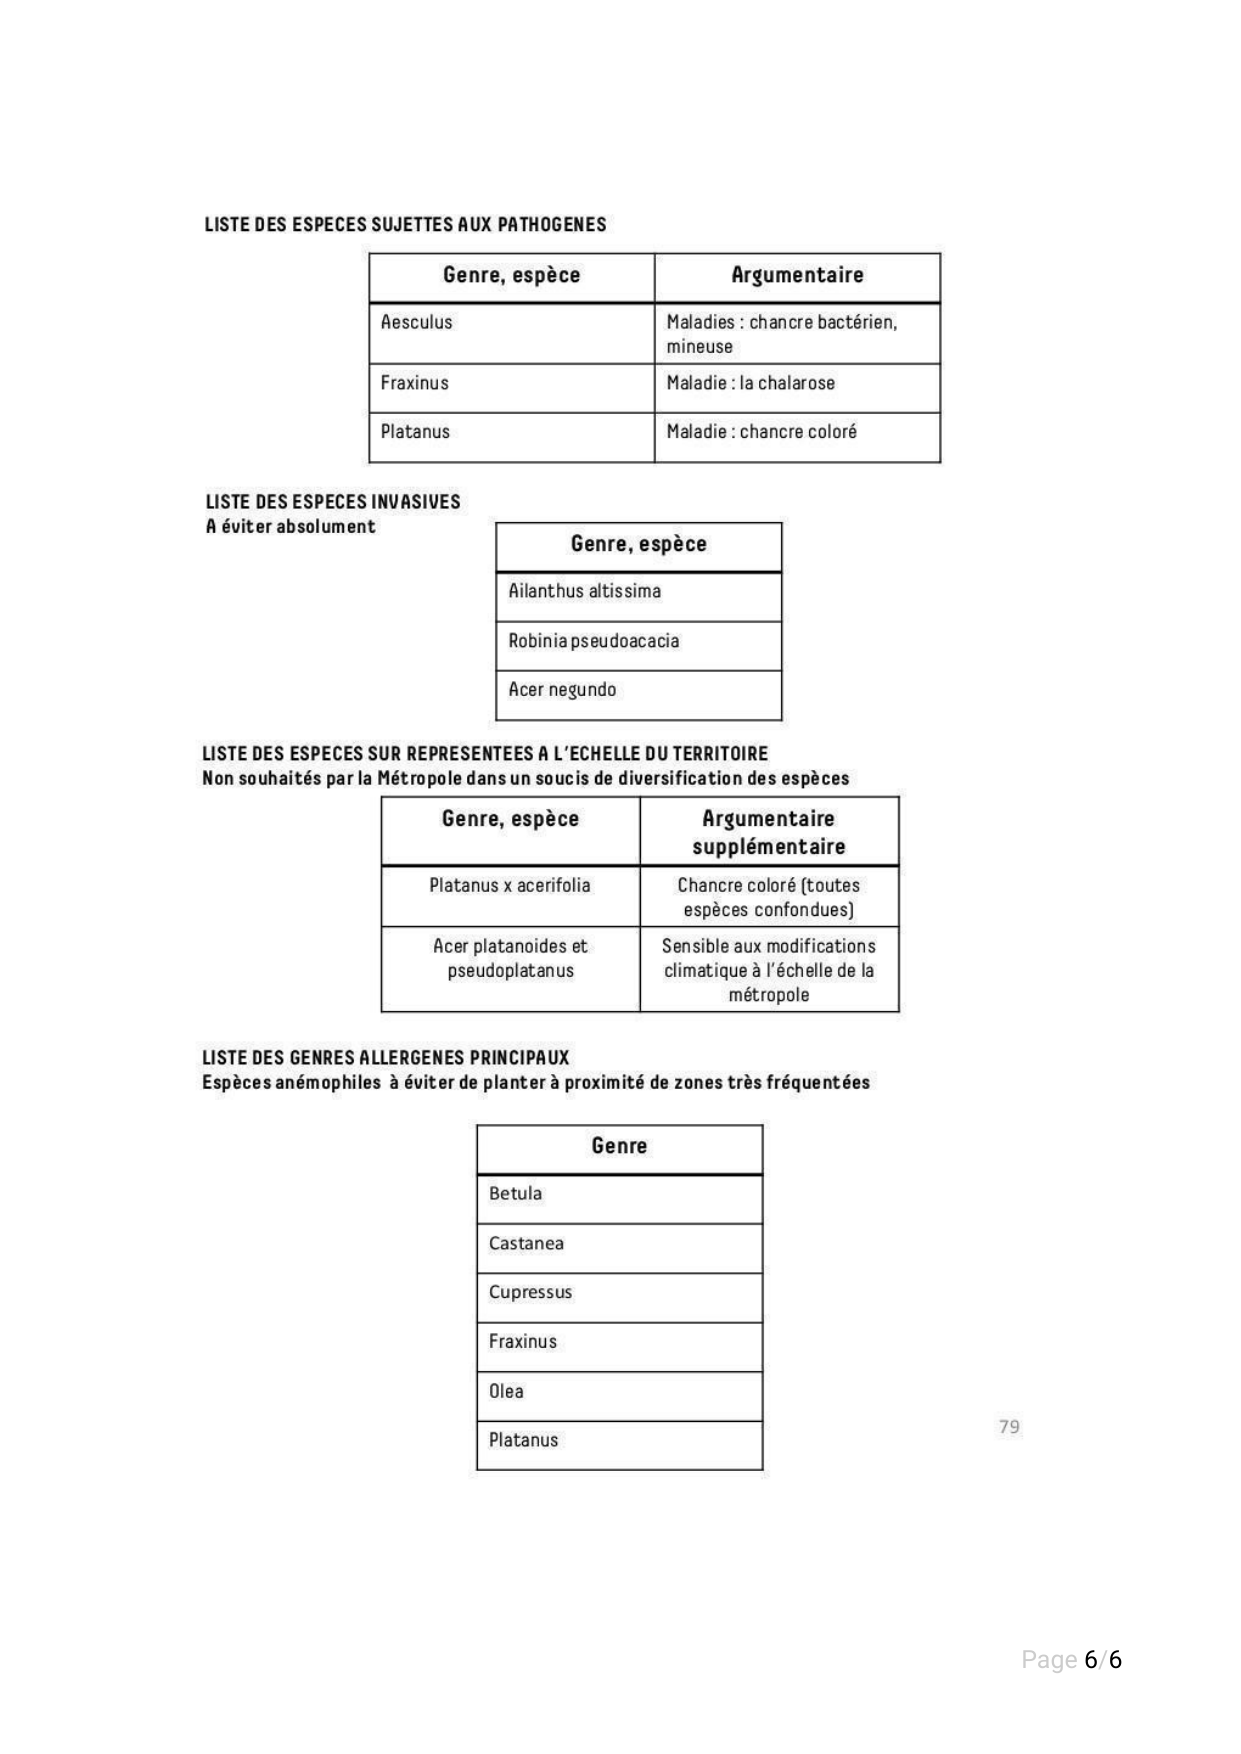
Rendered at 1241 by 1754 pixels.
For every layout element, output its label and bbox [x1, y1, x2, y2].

picture [118, 118, 1123, 1539]
